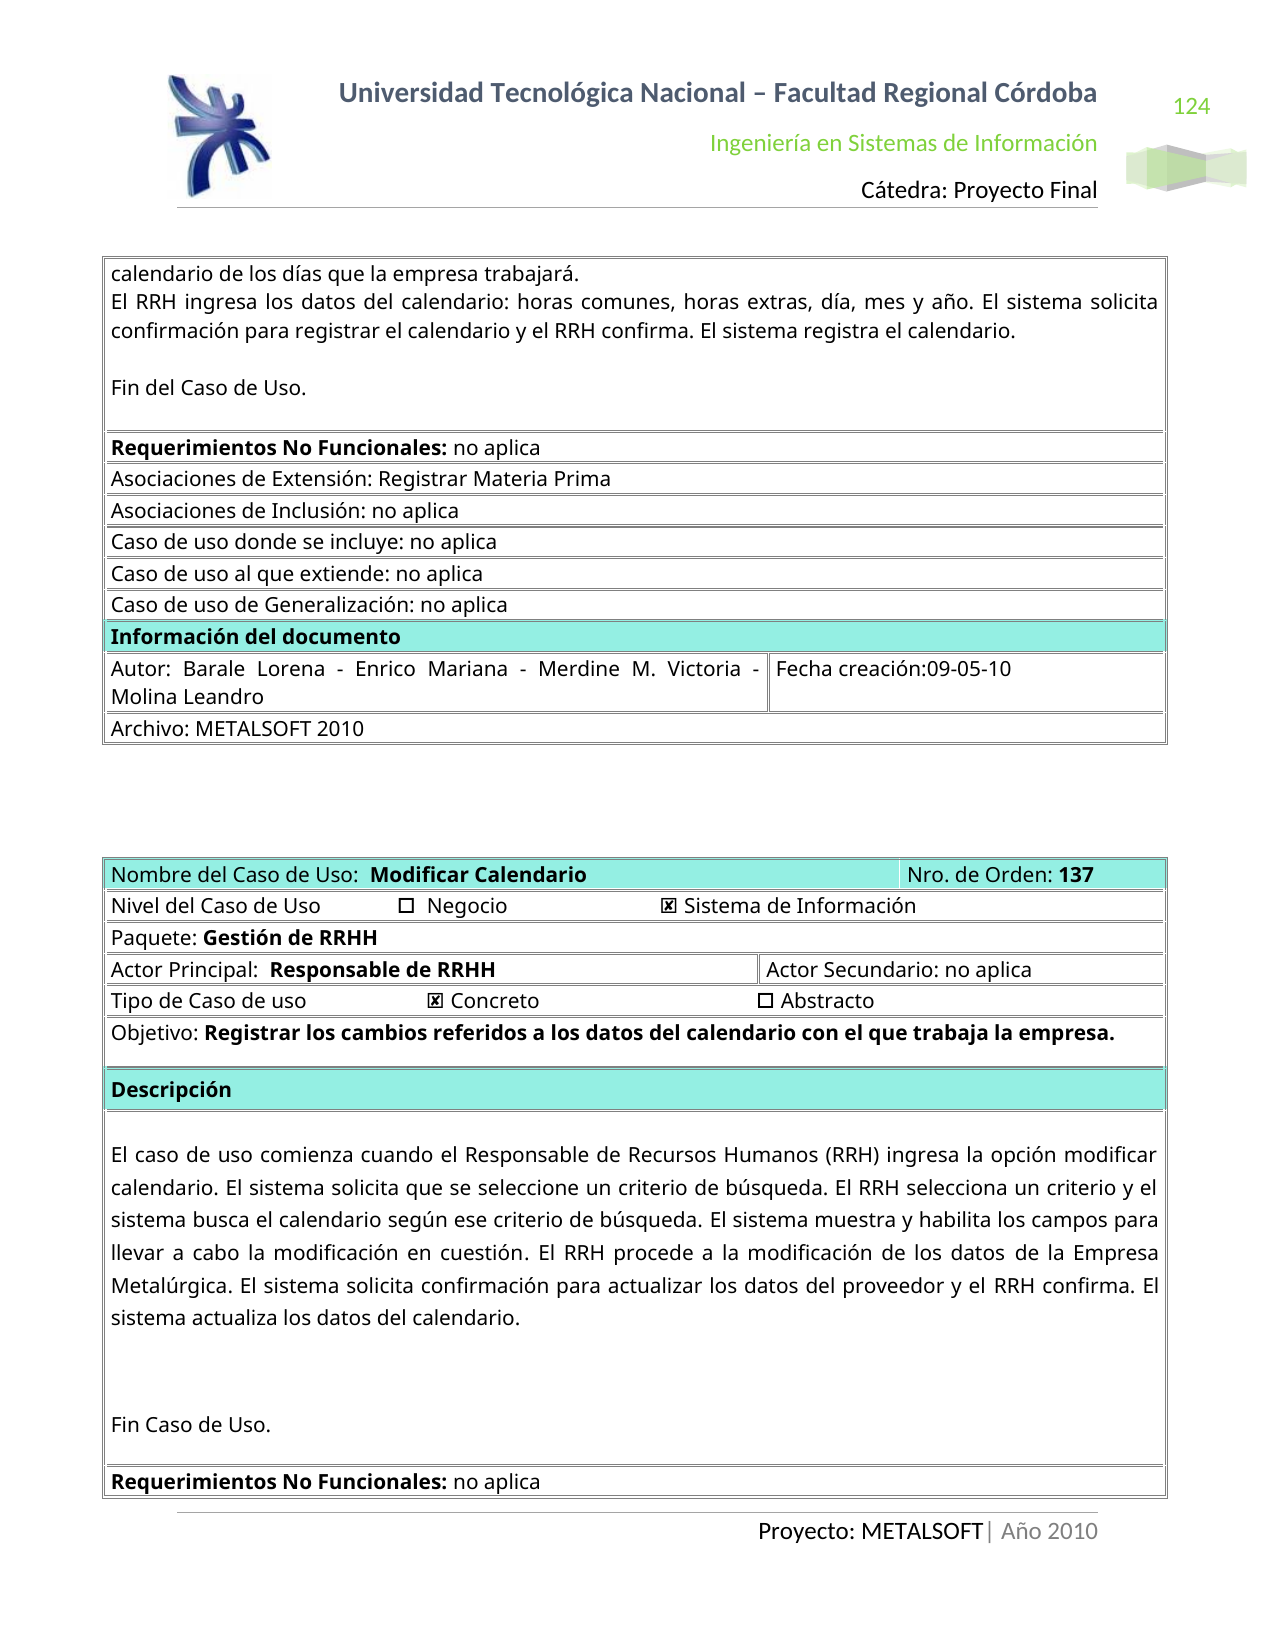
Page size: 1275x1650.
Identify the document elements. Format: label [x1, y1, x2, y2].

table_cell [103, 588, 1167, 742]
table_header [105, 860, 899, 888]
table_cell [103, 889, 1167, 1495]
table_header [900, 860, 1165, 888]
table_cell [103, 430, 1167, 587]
picture [167, 74, 272, 199]
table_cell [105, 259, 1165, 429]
